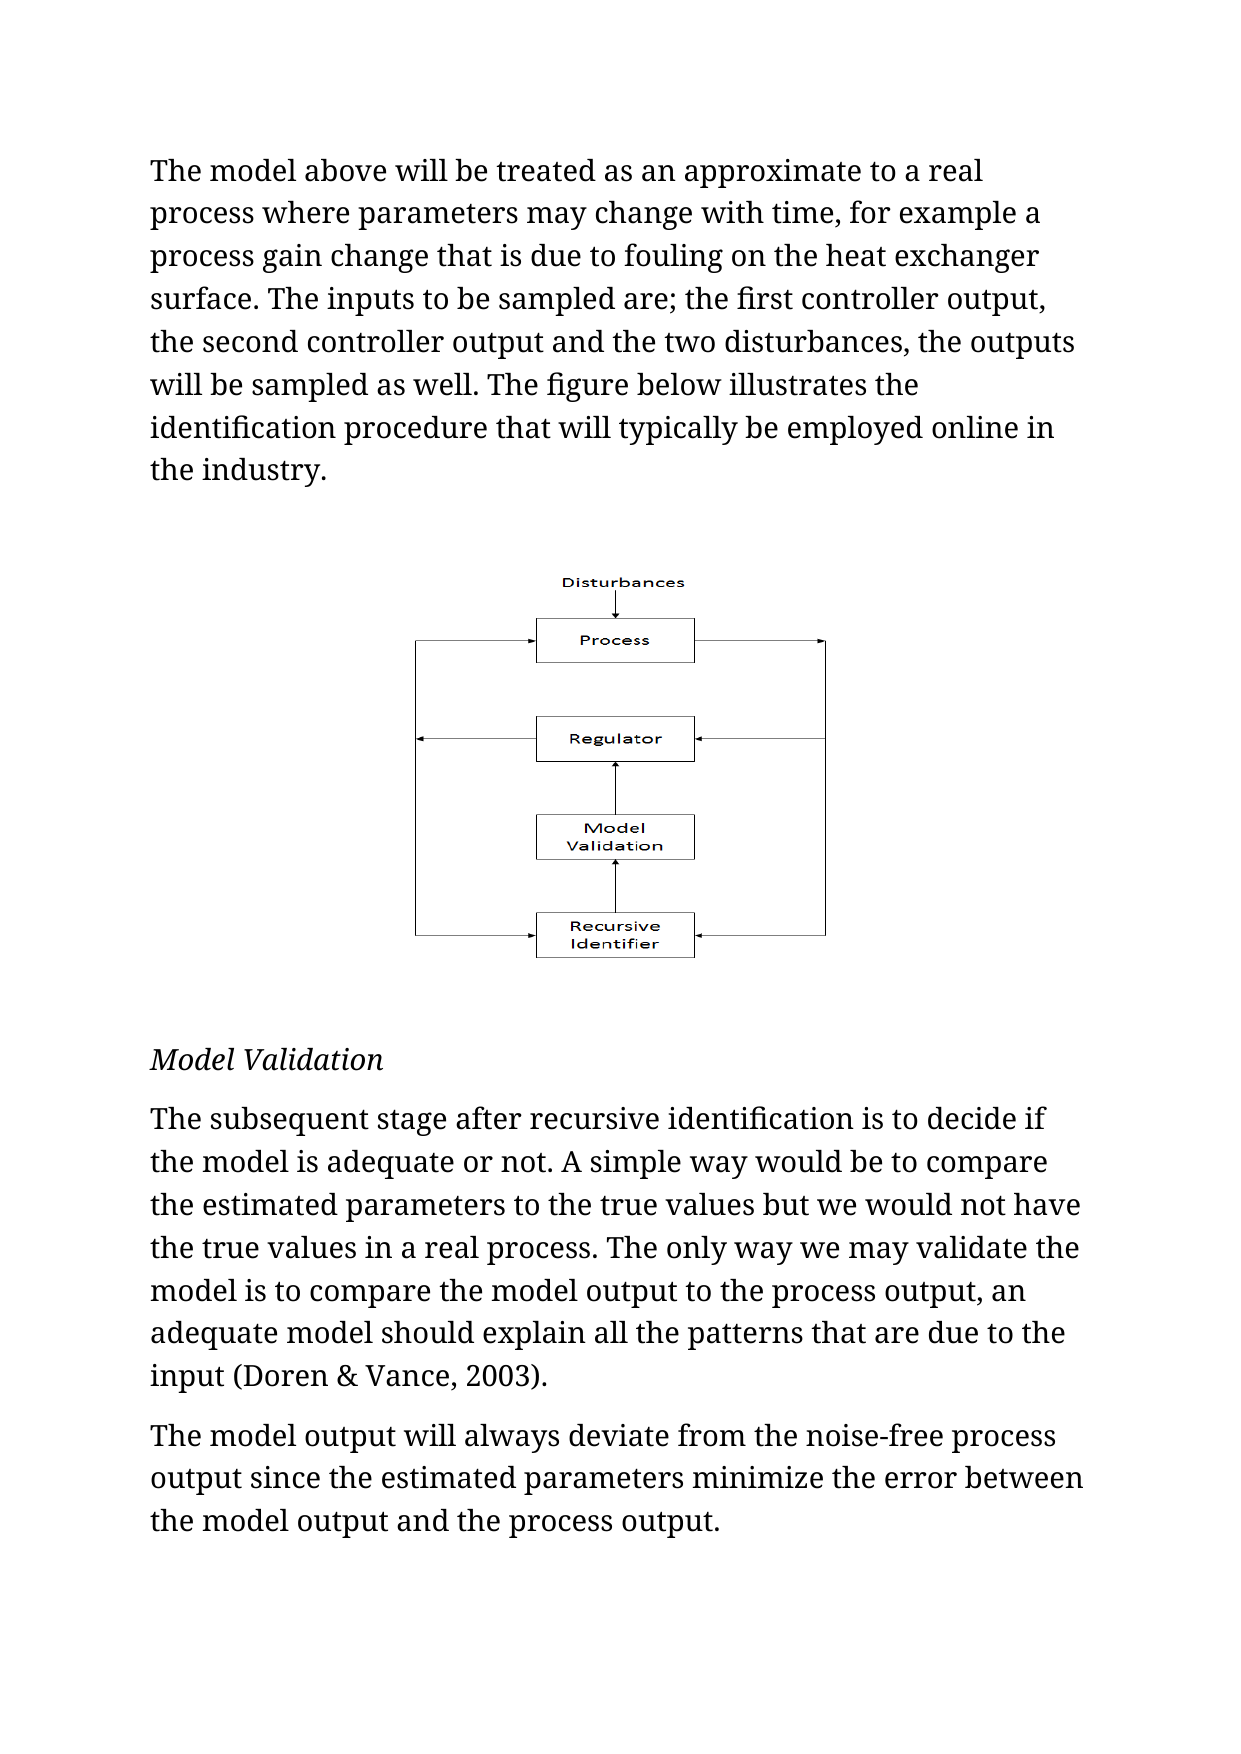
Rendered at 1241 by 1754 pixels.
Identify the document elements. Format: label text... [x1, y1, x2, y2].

picture [407, 568, 833, 961]
text The model output will always deviate from the noise-free process output since the estimated parameters minimize the error between the model output and the process output. [150, 1415, 1090, 1540]
text Model Validation [150, 1039, 1090, 1079]
text The model above will be treated as an approximate to a real process where parameters may change with time, for example a process gain change that is due to fouling on the heat exchanger surface. The inputs to be sampled are; the first controller output, the second controller output and the two disturbances, the outputs will be sampled as well. The figure below illustrates the identification procedure that will typically be employed online in the industry. [150, 150, 1090, 489]
text The subsequent stage after recursive identification is to decide if the model is adequate or not. A simple way would be to compare the estimated parameters to the true values but we would not have the true values in a real process. The only way we may validate the model is to compare the model output to the process output, an adequate model should explain all the patterns that are due to the input. [150, 1099, 1090, 1395]
